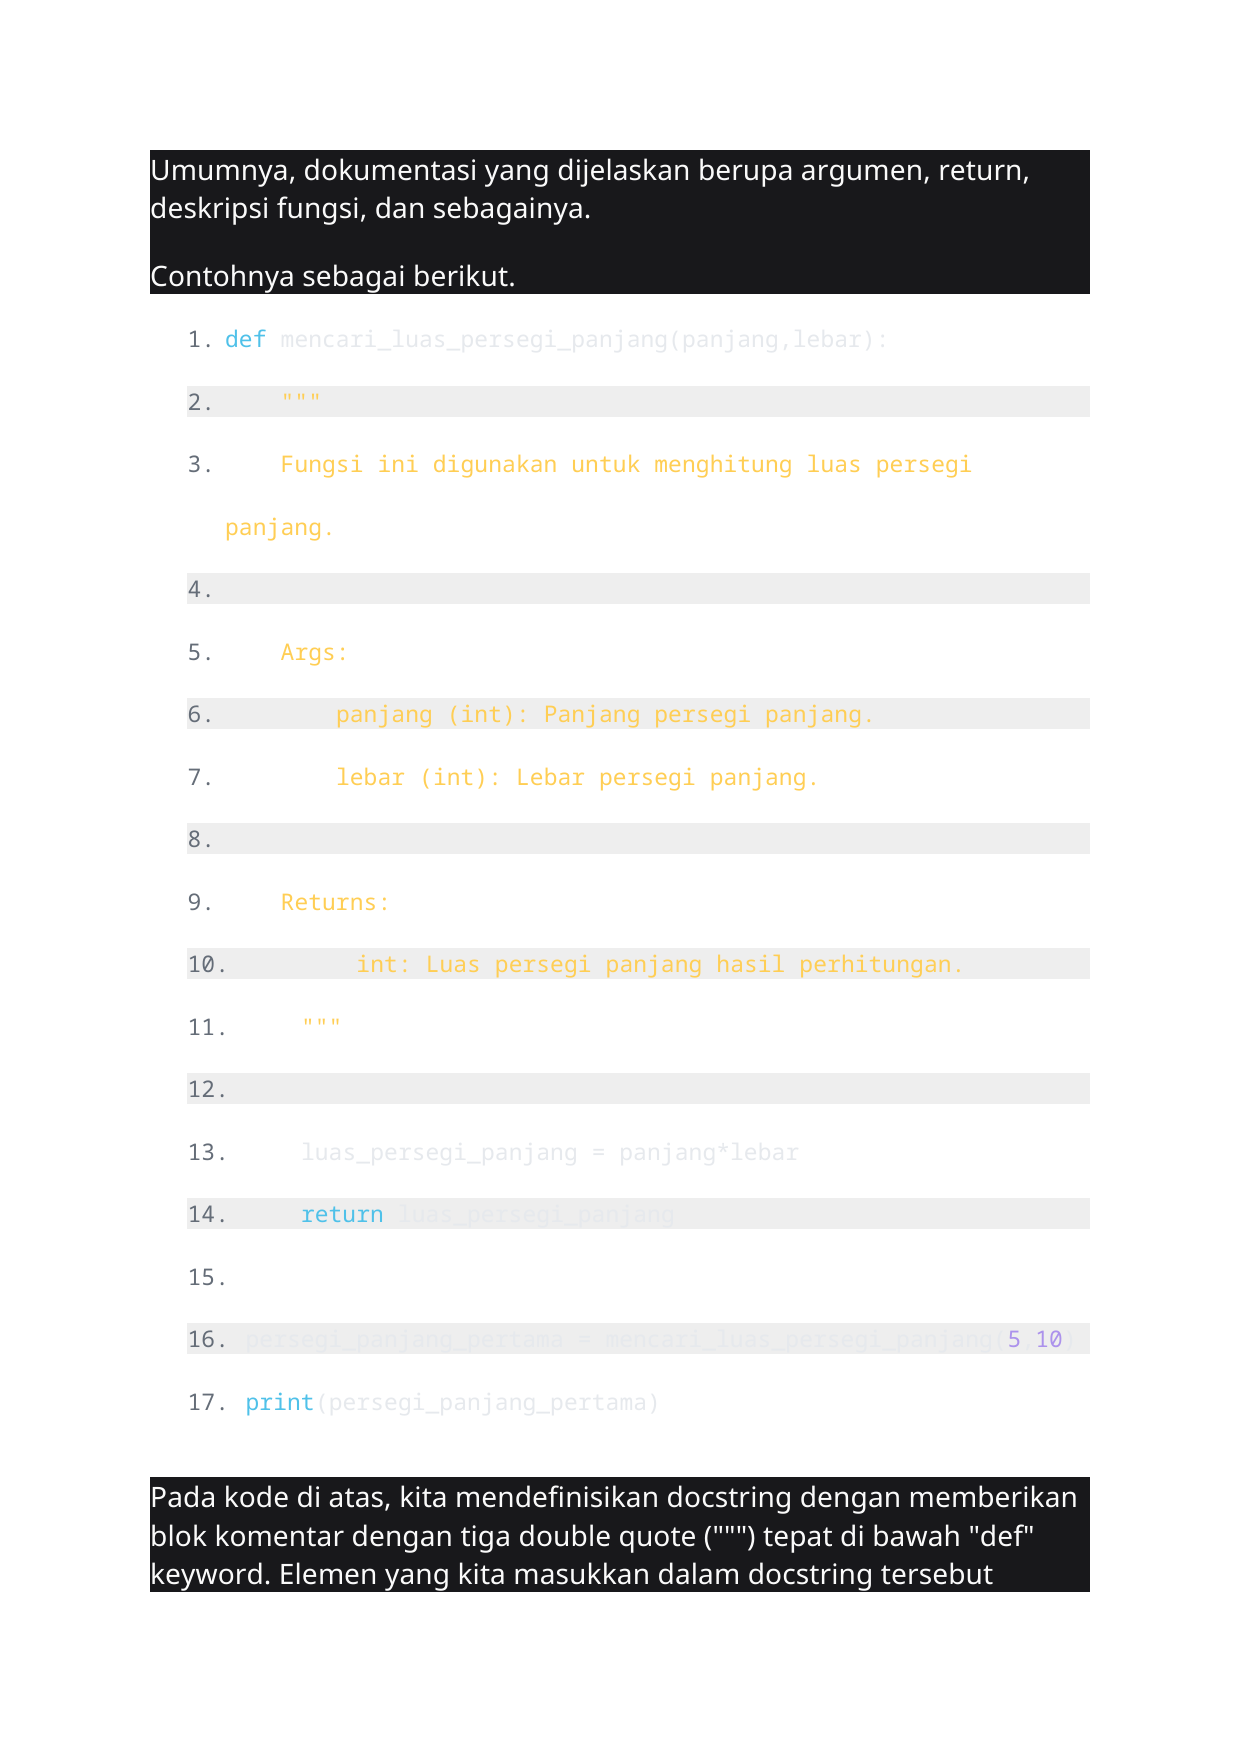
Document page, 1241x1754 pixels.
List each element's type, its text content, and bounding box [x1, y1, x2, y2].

list persegi_panjang_pertama = mencari_luas_persegi_panjang(5,10) [187, 1323, 1090, 1354]
list """ [187, 1011, 1090, 1042]
list def mencari_luas_persegi_panjang(panjang,lebar): [187, 323, 1090, 354]
list lebar (int): Lebar persegi panjang. [187, 761, 1090, 792]
list """ [187, 386, 1090, 417]
list Fungsi ini digunakan untuk menghitung luas persegi panjang. [187, 448, 1090, 542]
list print(persegi_panjang_pertama) [187, 1386, 1090, 1417]
list luas_persegi_panjang = panjang*lebar [187, 1136, 1090, 1167]
list return luas_persegi_panjang [187, 1198, 1090, 1229]
list Args: [187, 636, 1090, 667]
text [150, 150, 1090, 227]
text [150, 1477, 1090, 1592]
list Returns: [187, 886, 1090, 917]
list int: Luas persegi panjang hasil perhitungan. [187, 948, 1090, 979]
list panjang (int): Panjang persegi panjang. [187, 698, 1090, 729]
text Contohnya sebagai berikut. [150, 256, 1090, 294]
